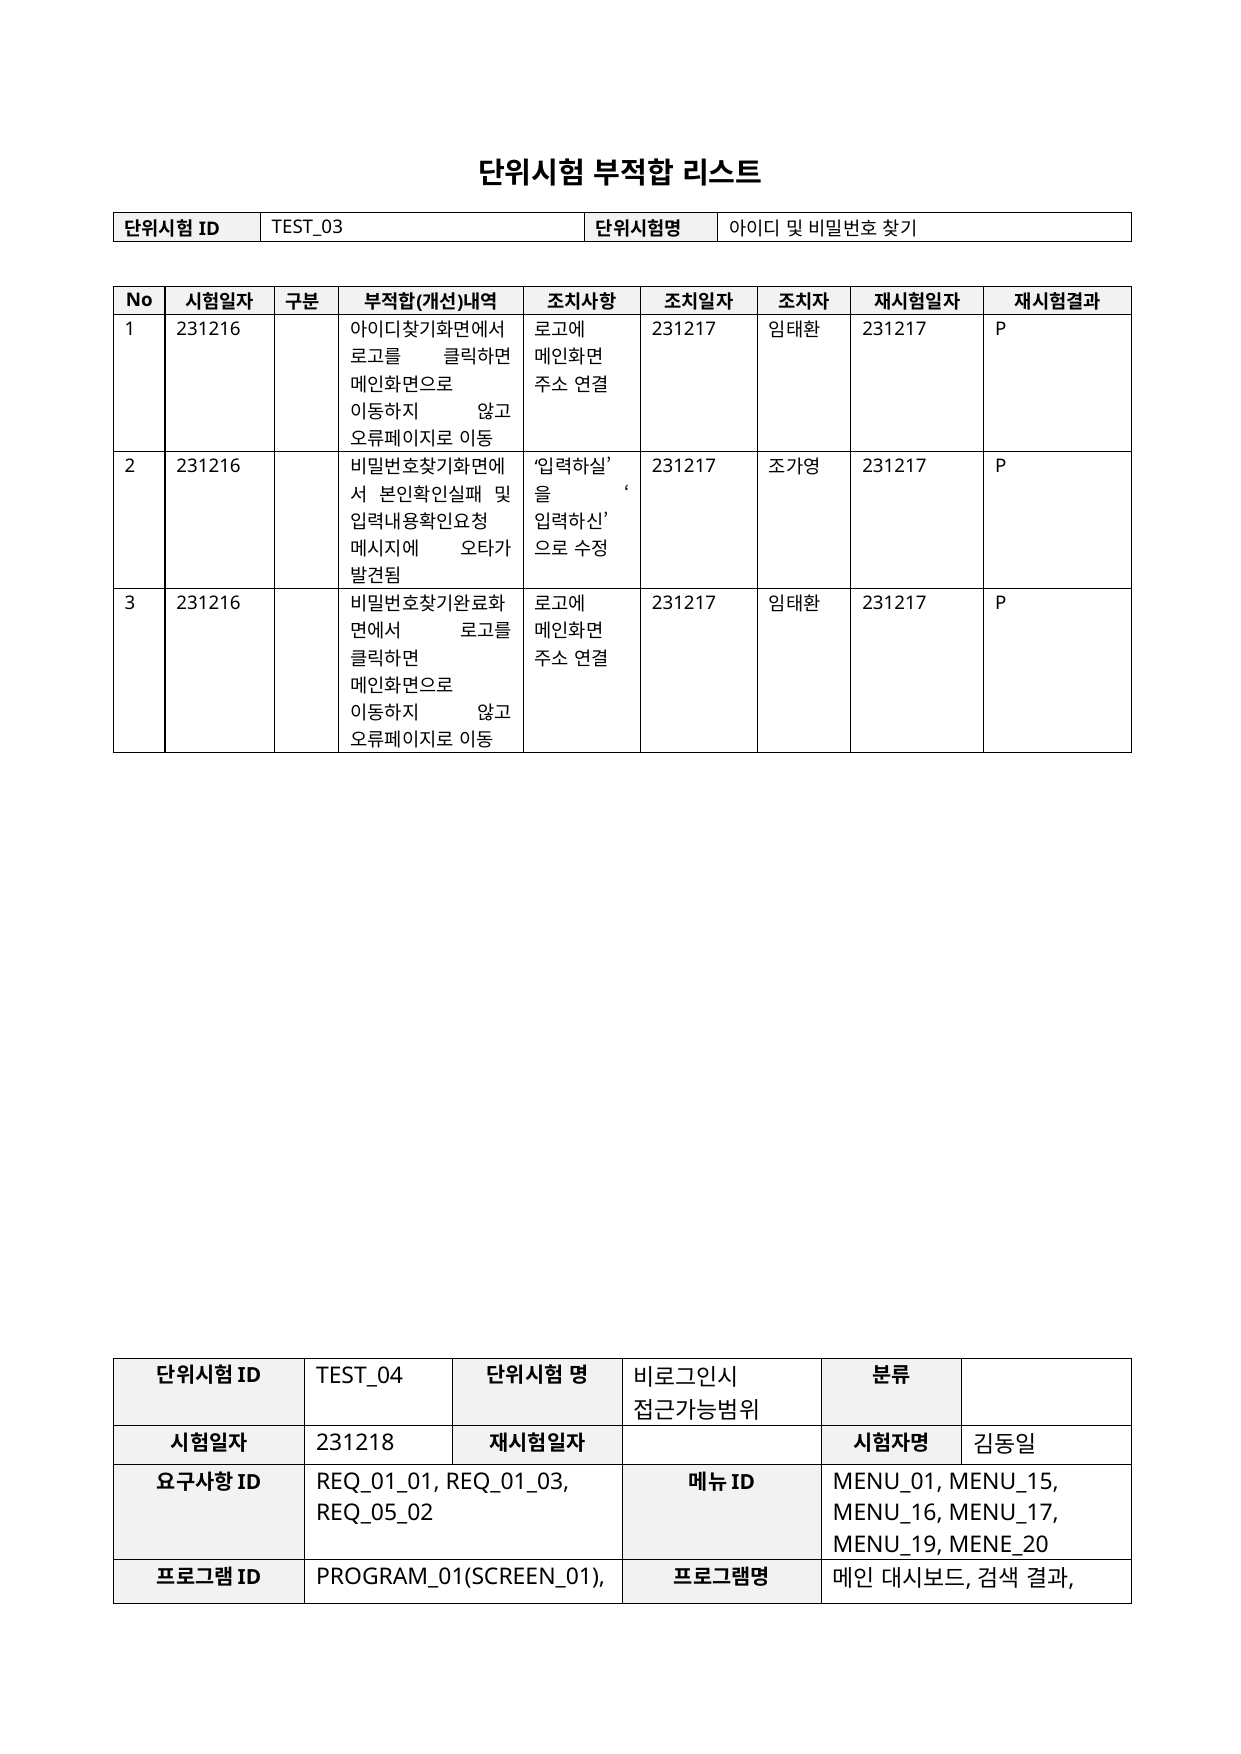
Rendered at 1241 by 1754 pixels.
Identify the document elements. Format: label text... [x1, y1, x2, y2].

table_cell 시험일자 [114, 1426, 304, 1464]
table_cell 프로그램ID (화면ID) [114, 1560, 304, 1603]
table_cell 재시험일자 [453, 1426, 622, 1464]
table_header 단위시험 ID [114, 213, 260, 241]
table_cell ‘입력하실’을 ‘입력하신’으로 수정 [524, 452, 640, 588]
table_cell 231216 [166, 452, 274, 588]
table_cell 231217 [851, 315, 983, 451]
table_header 조치사항 [524, 287, 640, 314]
table_cell REQ_01_01, REQ_01_03, REQ_05_02 [305, 1465, 622, 1559]
table_header 단위시험 명 [453, 1359, 622, 1425]
table_cell 231217 [851, 589, 983, 752]
table_header 시험일자 [166, 287, 274, 314]
table_cell 로고에 메인화면 주소 연결 [524, 589, 640, 752]
table_cell 로고에 메인화면 주소 연결 [524, 315, 640, 451]
table_header TEST_04 [305, 1359, 452, 1425]
table_cell P [984, 315, 1131, 451]
table_cell 비밀번호찾기완료화면에서 로고를 클릭하면 메인화면으로 이동하지 않고 오류페이지로 이동 [339, 589, 523, 752]
table_header 부적합(개선)내역 [339, 287, 523, 314]
table_cell P [984, 589, 1131, 752]
table_cell MENU_01, MENU_15, MENU_16, MENU_17, MENU_19, MENE_20 [822, 1465, 1131, 1559]
table_header 재시험일자 [851, 287, 983, 314]
table_cell P [984, 452, 1131, 588]
table_cell 2 [114, 452, 164, 588]
table_cell 메뉴ID [623, 1465, 821, 1559]
table_cell 1 [114, 315, 164, 451]
table_header TEST_03 [261, 213, 584, 241]
table_cell 프로그램명 (화면명) [623, 1560, 821, 1603]
table_cell 3 [114, 589, 164, 752]
table_cell [275, 315, 338, 451]
table_header 재시험결과 [984, 287, 1131, 314]
table_cell 조가영 [758, 452, 850, 588]
table_cell [623, 1426, 821, 1464]
table_header 단위시험ID [114, 1359, 304, 1425]
table_cell 231217 [851, 452, 983, 588]
table_header 단위시험명 [585, 213, 717, 241]
table_cell 임태환 [758, 589, 850, 752]
text 단위시험 부적합 리스트 [112, 150, 1128, 192]
table_cell 231217 [641, 452, 757, 588]
table_cell 시험자명 [822, 1426, 961, 1464]
table_header 조치일자 [641, 287, 757, 314]
table_cell 비밀번호찾기화면에서 본인확인실패 및 입력내용확인요청 메시지에 오타가 발견됨 [339, 452, 523, 588]
table_cell 231216 [166, 315, 274, 451]
table_header No [114, 287, 164, 314]
table_cell 임태환 [758, 315, 850, 451]
table_cell 김동일 [962, 1426, 1131, 1464]
table_header 비로그인시 접근가능범위 [623, 1359, 821, 1425]
table_cell 231218 [305, 1426, 452, 1464]
table_cell 231216 [166, 589, 274, 752]
table_header 구분 [275, 287, 338, 314]
table_cell [275, 589, 338, 752]
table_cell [822, 1560, 1131, 1603]
table_cell 요구사항ID [114, 1465, 304, 1559]
table_header 아이디 및 비밀번호 찾기 [718, 213, 1131, 241]
table_header 조치자 [758, 287, 850, 314]
table_header [962, 1359, 1131, 1425]
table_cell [305, 1560, 622, 1603]
table_cell [275, 452, 338, 588]
table_cell 231217 [641, 315, 757, 451]
table_header 분류 [822, 1359, 961, 1425]
table_cell 아이디찾기화면에서 로고를 클릭하면 메인화면으로 이동하지 않고 오류페이지로 이동 [339, 315, 523, 451]
table_cell 231217 [641, 589, 757, 752]
